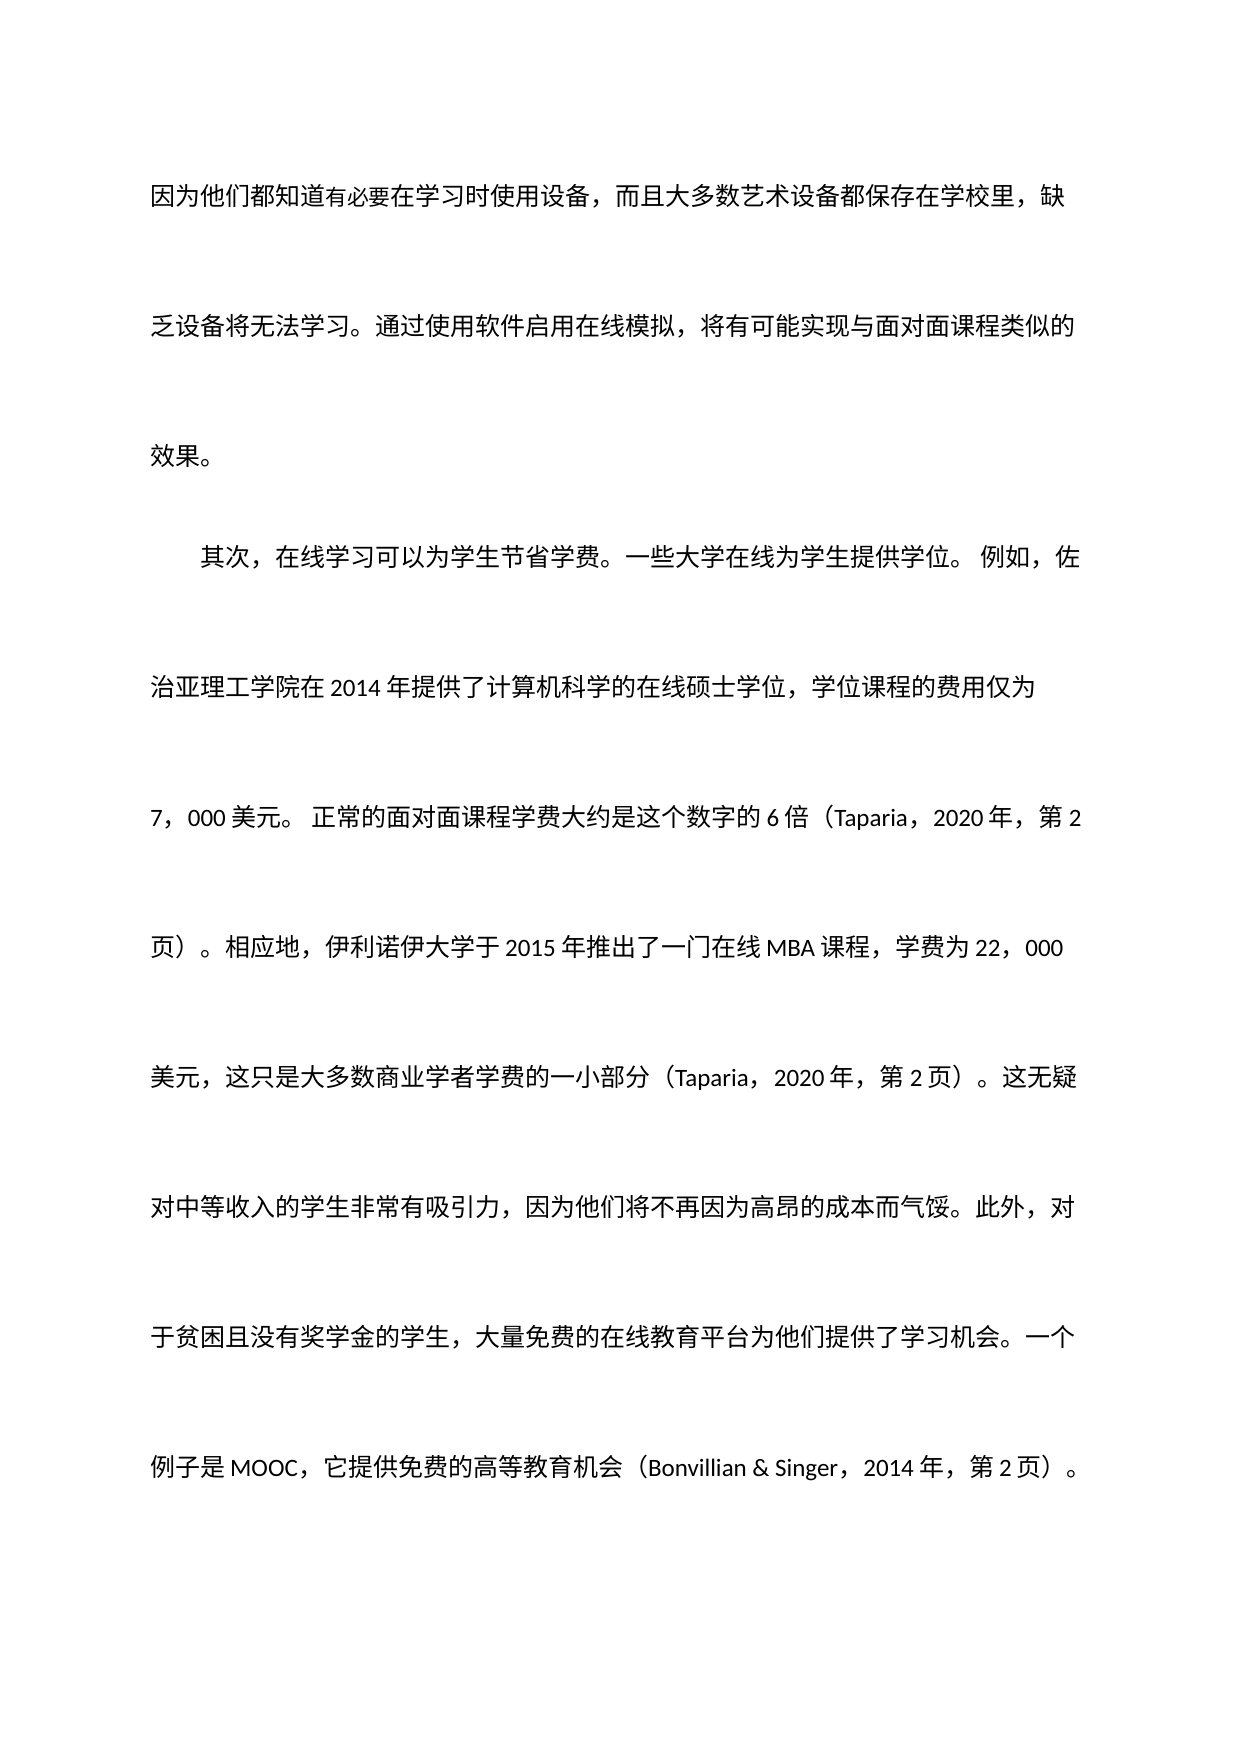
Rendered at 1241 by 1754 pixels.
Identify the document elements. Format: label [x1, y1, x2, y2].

text [150, 162, 1090, 487]
text [150, 523, 1090, 1498]
